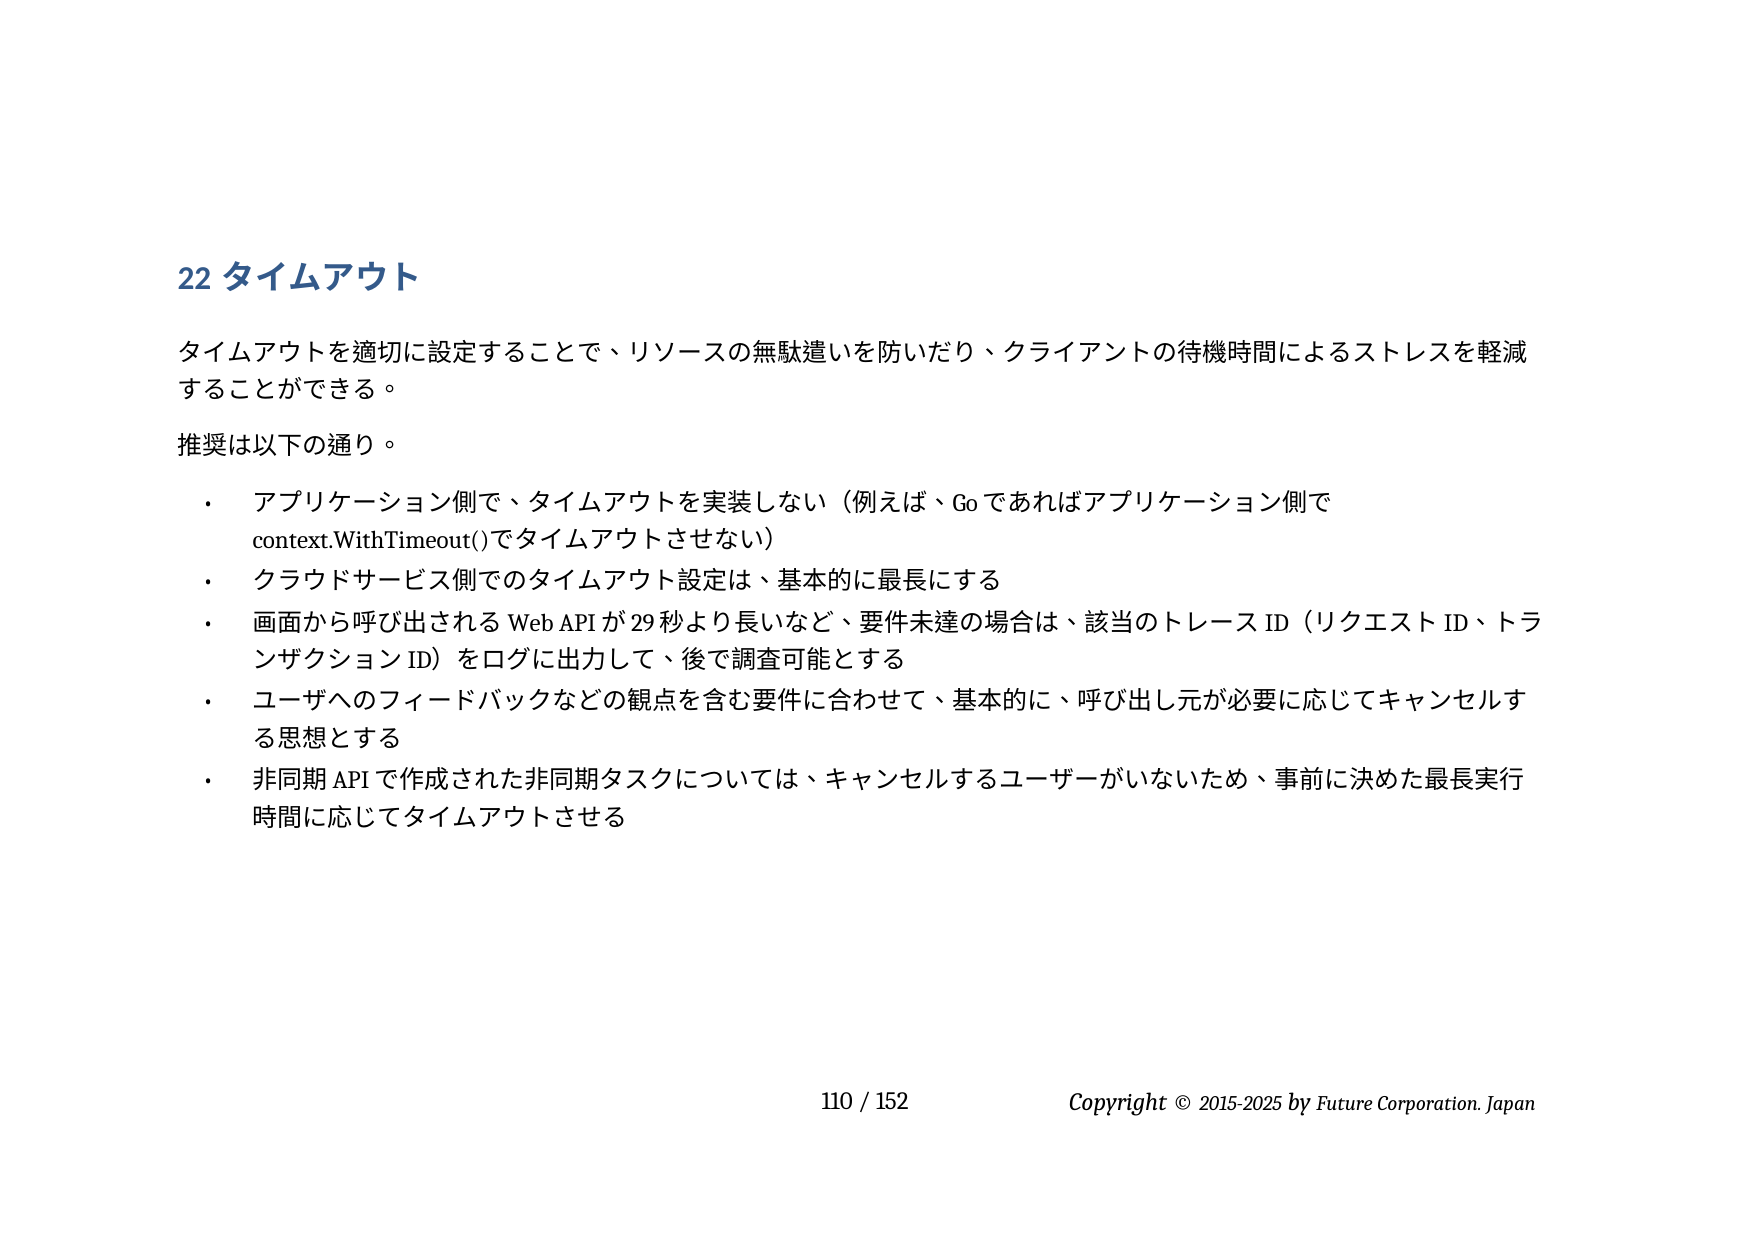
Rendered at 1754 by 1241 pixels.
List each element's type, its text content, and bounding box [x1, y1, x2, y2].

text タイムアウトを適切に設定することで、リソースの無駄遣いを防いだり、クライアントの待機時間によるストレスを軽減することができる。 [177, 333, 1547, 408]
list ユーザへのフィードバックなどの観点を含む要件に合わせて、基本的に、呼び出し元が必要に応じてキャンセルする思想とする [202, 681, 1547, 756]
list アプリケーション側で、タイムアウトを実装しない（例えば、Goであればアプリケーション側でcontext.WithTimeout()でタイムアウトさせない） [202, 483, 1547, 558]
list クラウドサービス側でのタイムアウト設定は、基本的に最長にする [202, 561, 1547, 599]
subtitle タイムアウト [177, 239, 1547, 314]
list 非同期APIで作成された非同期タスクについては、キャンセルするユーザーがいないため、事前に決めた最長実行時間に応じてタイムアウトさせる [202, 760, 1547, 835]
text 推奨は以下の通り。 [177, 426, 1547, 464]
list 画面から呼び出されるWeb APIが29秒より長いなど、要件未達の場合は、該当のトレースID（リクエストID、トランザクションID）をログに出力して、後で調査可能とする [202, 603, 1547, 678]
